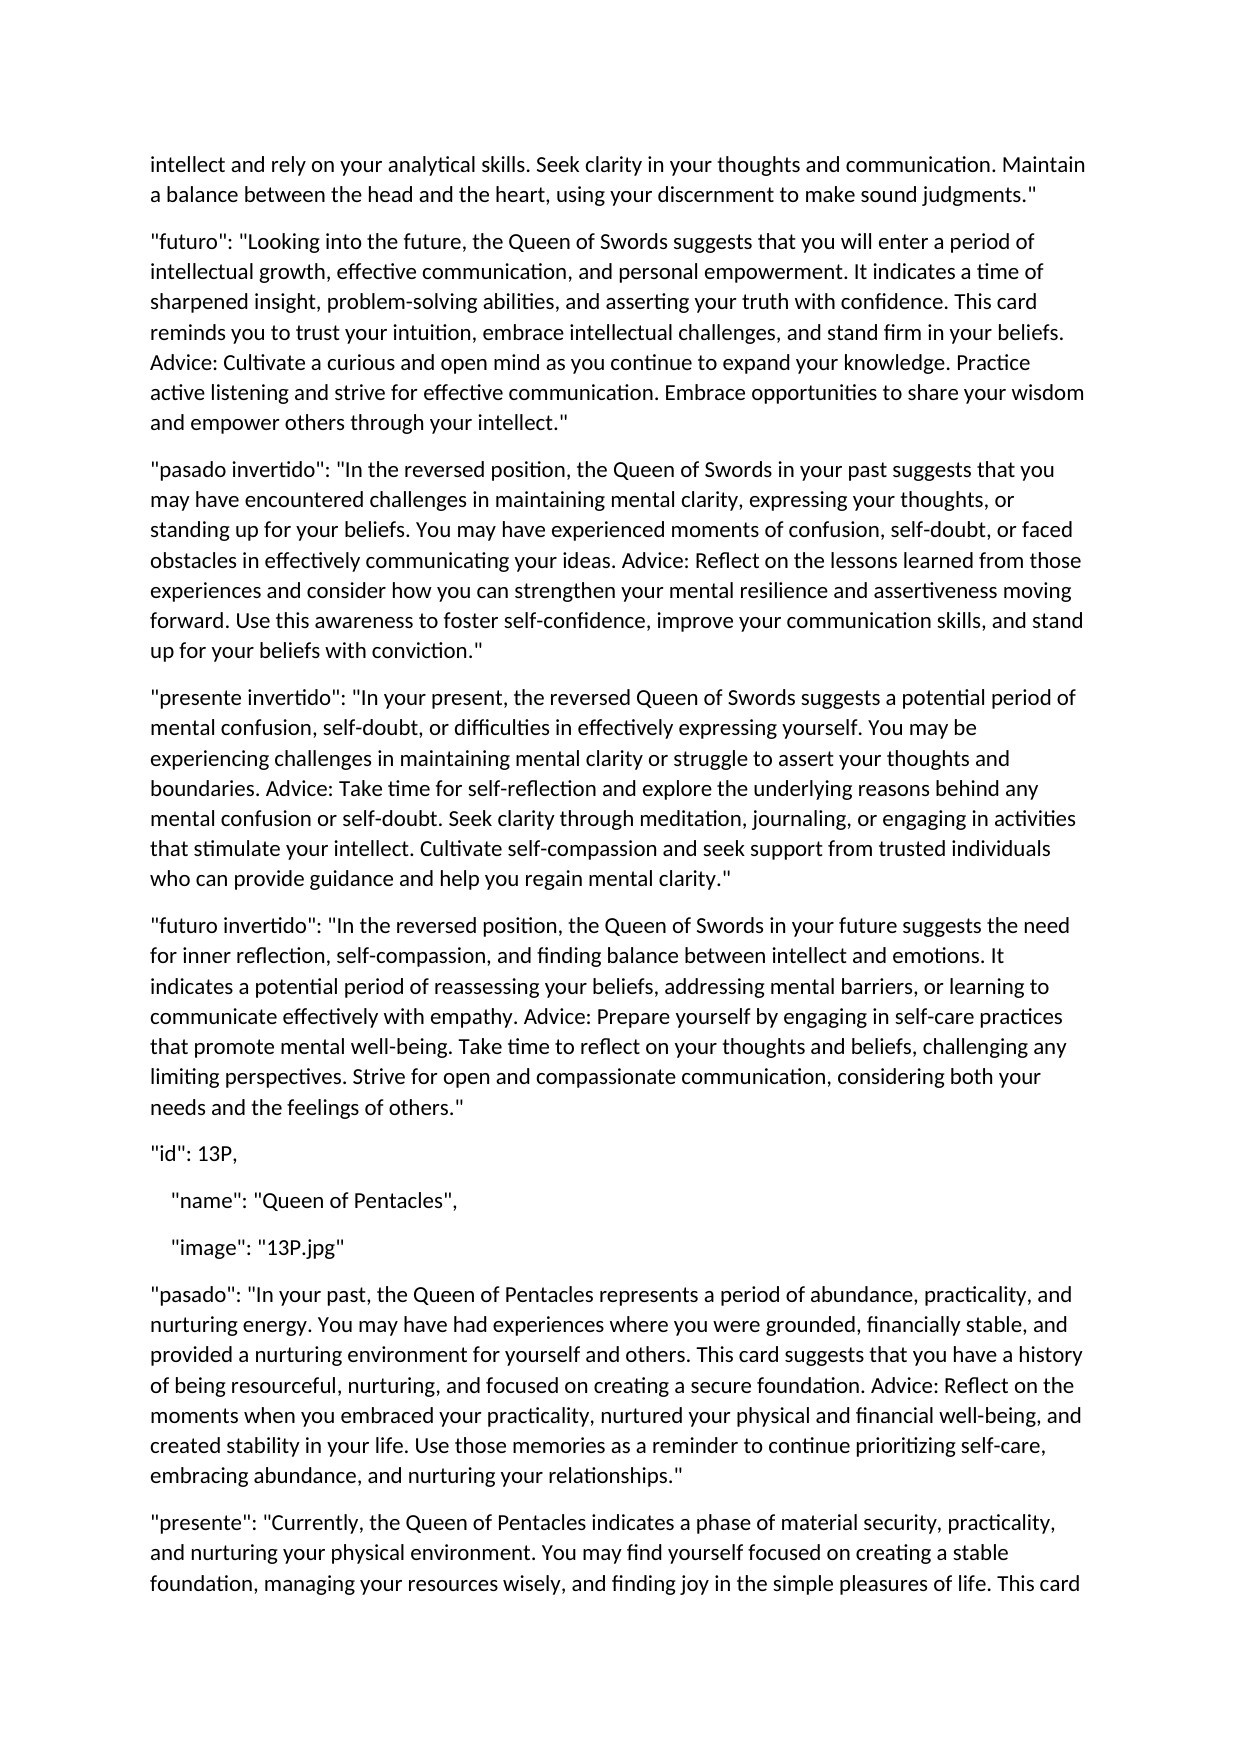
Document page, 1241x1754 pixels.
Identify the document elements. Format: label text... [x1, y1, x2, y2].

text "id": 13P, [150, 1139, 1090, 1168]
text "pasado invertido": "In the reversed position, the Queen of Swords in your past suggests that you may have encountered challenges in maintaining mental clarity, expressing your thoughts, or standing up for your beliefs. You may have experienced moments of confusion, self-doubt, or faced obstacles in effectively communicating your ideas. Advice: Reflect on the lessons learned from those experiences and consider how you can strengthen your mental resilience and assertiveness moving forward. Use this awareness to foster self-confidence, improve your communication skills, and stand up for your beliefs with conviction." [150, 455, 1090, 664]
text "presente invertido": "In your present, the reversed Queen of Swords suggests a potential period of mental confusion, self-doubt, or difficulties in effectively expressing yourself. You may be experiencing challenges in maintaining mental clarity or struggle to assert your thoughts and boundaries. Advice: Take time for self-reflection and explore the underlying reasons behind any mental confusion or self-doubt. Seek clarity through meditation, journaling, or engaging in activities that stimulate your intellect. Cultivate self-compassion and seek support from trusted individuals who can provide guidance and help you regain mental clarity." [150, 683, 1090, 893]
text "pasado": "In your past, the Queen of Pentacles represents a period of abundance, practicality, and nurturing energy. You may have had experiences where you were grounded, financially stable, and provided a nurturing environment for yourself and others. This card suggests that you have a history of being resourceful, nurturing, and focused on creating a secure foundation. Advice: Reflect on the moments when you embraced your practicality, nurtured your physical and financial well-being, and created stability in your life. Use those memories as a reminder to continue prioritizing self-care, embracing abundance, and nurturing your relationships." [150, 1280, 1090, 1489]
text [150, 1508, 1090, 1597]
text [150, 150, 1090, 208]
text "image": "13P.jpg" [150, 1233, 1090, 1261]
text "futuro": "Looking into the future, the Queen of Swords suggests that you will enter a period of intellectual growth, effective communication, and personal empowerment. It indicates a time of sharpened insight, problem-solving abilities, and asserting your truth with confidence. This card reminds you to trust your intuition, embrace intellectual challenges, and stand firm in your beliefs. Advice: Cultivate a curious and open mind as you continue to expand your knowledge. Practice active listening and strive for effective communication. Embrace opportunities to share your wisdom and empower others through your intellect." [150, 227, 1090, 436]
text "name": "Queen of Pentacles", [150, 1186, 1090, 1214]
text "futuro invertido": "In the reversed position, the Queen of Swords in your future suggests the need for inner reflection, self-compassion, and finding balance between intellect and emotions. It indicates a potential period of reassessing your beliefs, addressing mental barriers, or learning to communicate effectively with empathy. Advice: Prepare yourself by engaging in self-care practices that promote mental well-being. Take time to reflect on your thoughts and beliefs, challenging any limiting perspectives. Strive for open and compassionate communication, considering both your needs and the feelings of others." [150, 911, 1090, 1121]
